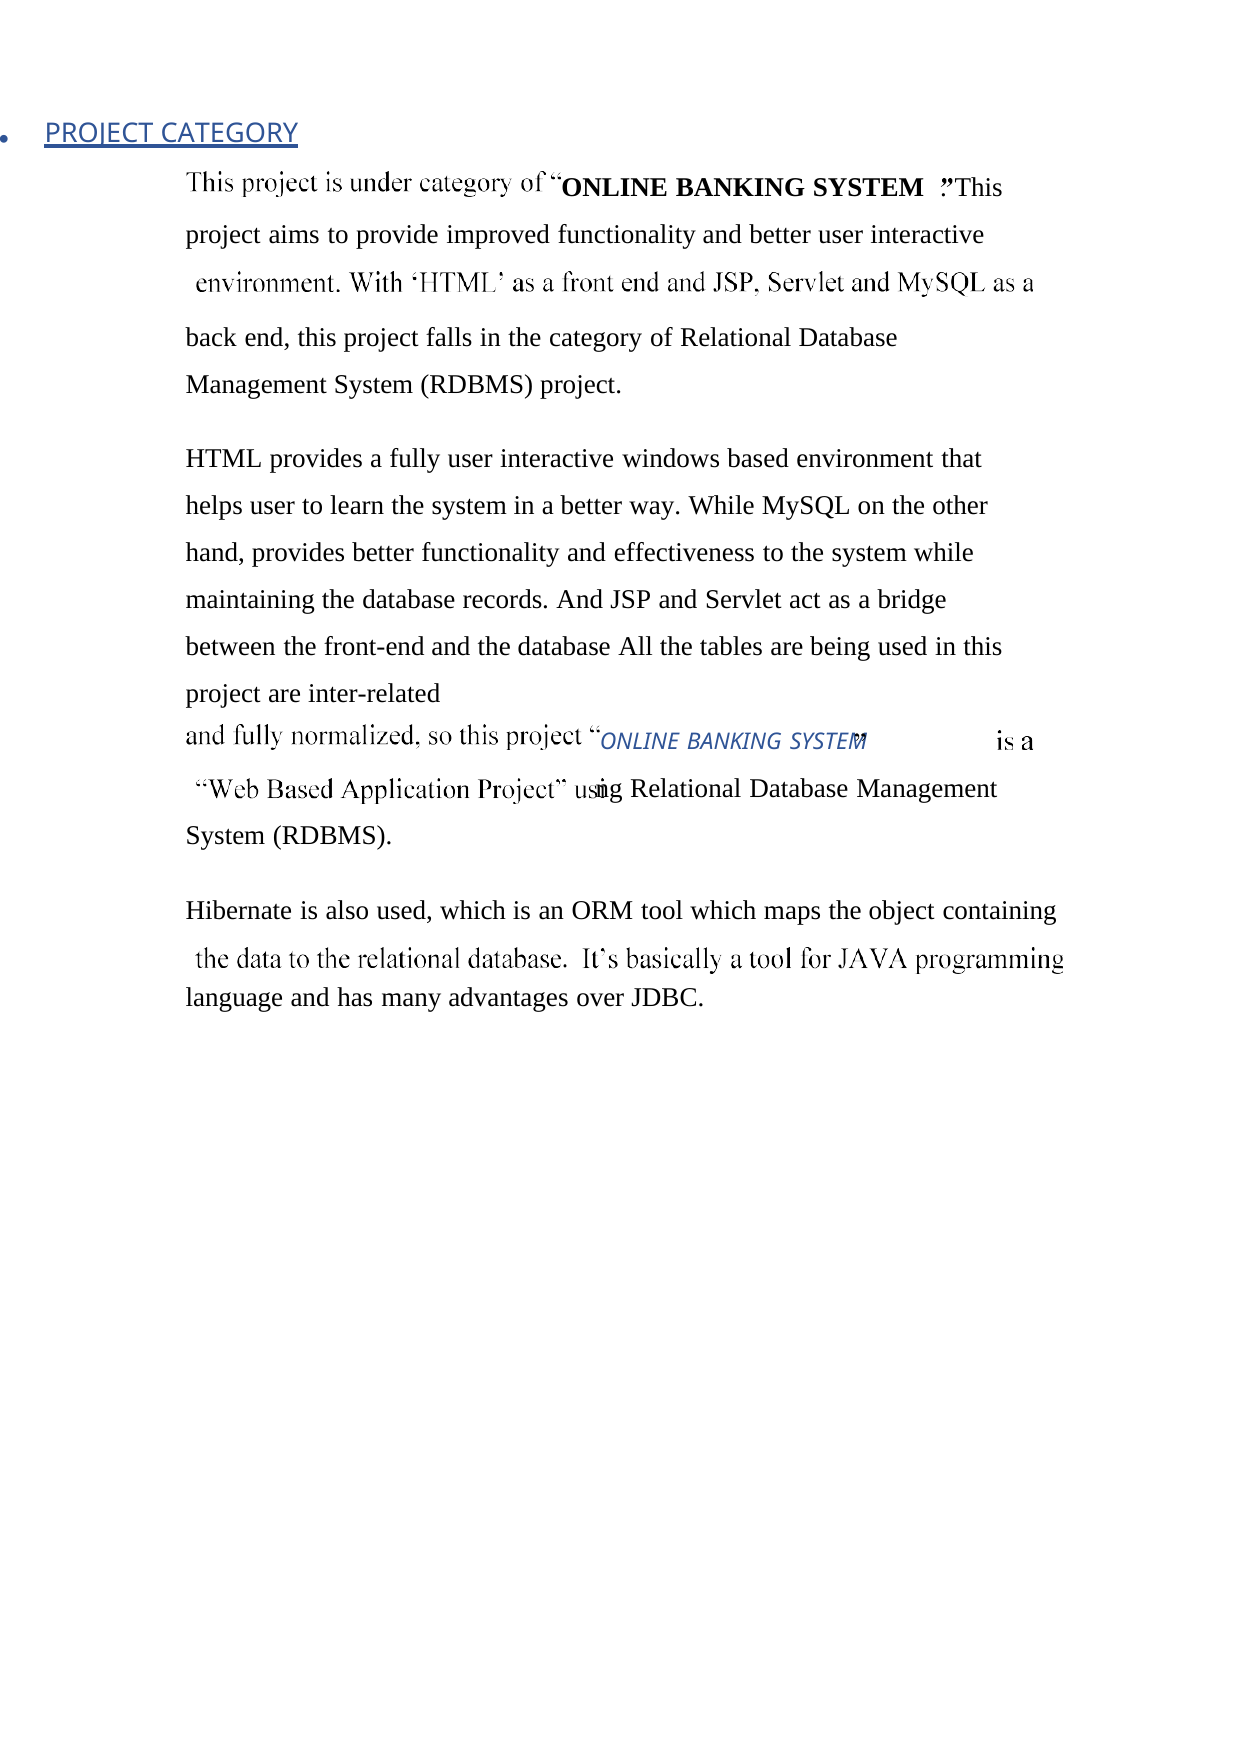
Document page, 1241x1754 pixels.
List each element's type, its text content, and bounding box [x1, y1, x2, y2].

subtitle PROJECT CATEGORY [0, 97, 1167, 152]
picture [513, 271, 1033, 297]
picture [582, 947, 1063, 974]
text language and has many advantages over JDBC. [185, 957, 1167, 1013]
picture [1022, 736, 1034, 750]
picture [196, 778, 605, 804]
text ng Relational Database Management [595, 772, 1167, 803]
picture [186, 724, 600, 750]
picture [196, 271, 503, 292]
text project aims to provide improved functionality and better user interactive [185, 218, 1167, 249]
picture [195, 947, 561, 968]
text Hibernate is also used, which is an ORM tool which maps the object containing [185, 894, 1167, 926]
text back end, this project falls in the category of Relational Database Management System (RDBMS) project. [185, 281, 1029, 399]
text System (RDBMS). [185, 819, 1167, 851]
picture [186, 171, 561, 197]
picture [997, 730, 1013, 750]
text HTML provides a fully user interactive windows based environment that helps user to learn the system in a better way. While MySQL on the other hand, provides better functionality and effectiveness to the system while maintaining the database records. And JSP and Servlet act as a bridge between the front-end and the database All the tables are being used in this project are inter-related [185, 442, 1029, 708]
